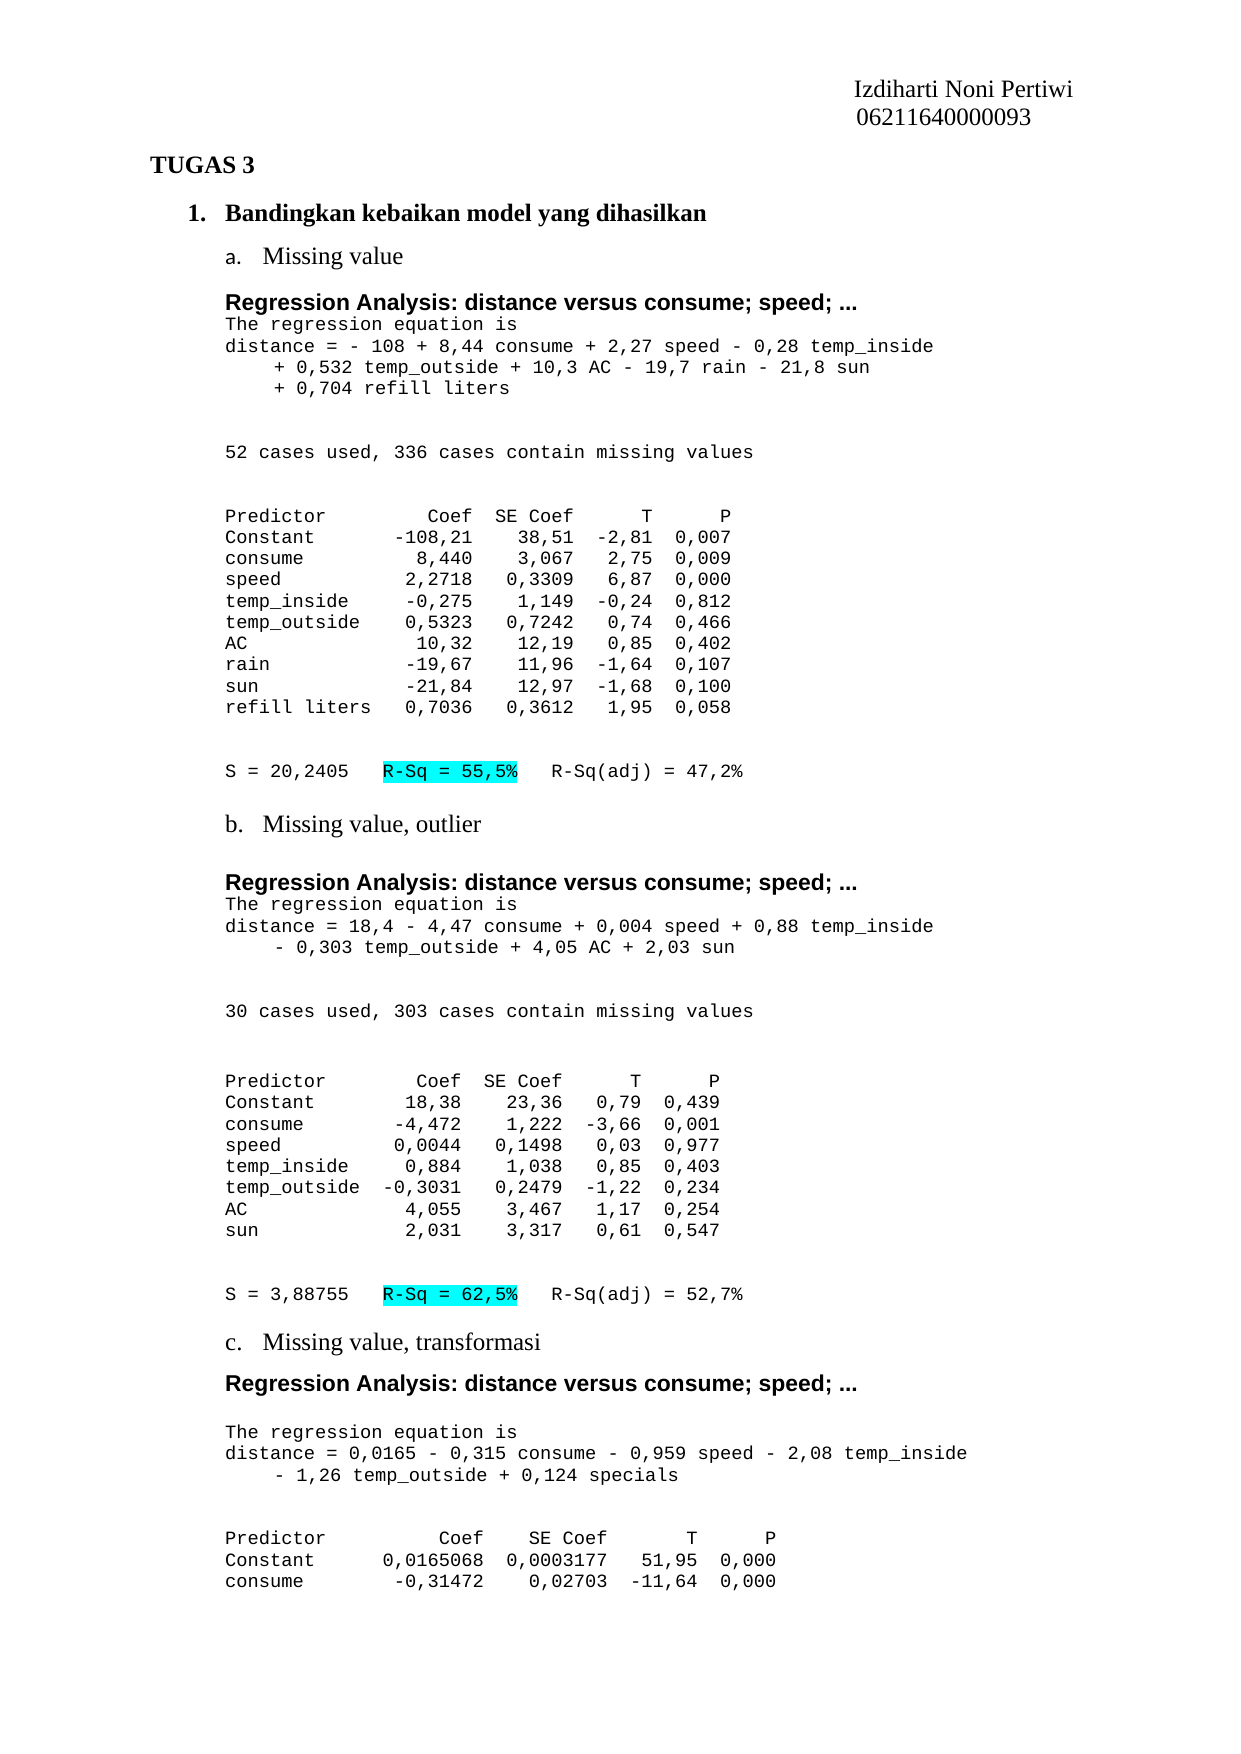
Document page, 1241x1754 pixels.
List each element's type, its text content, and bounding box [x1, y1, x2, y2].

text + 0,532 temp_outside + 10,3 AC - 19,7 rain - 21,8 sun [150, 358, 1090, 379]
text rain -19,67 11,96 -1,64 0,107 [150, 655, 1090, 676]
text speed 2,2718 0,3309 6,87 0,000 [150, 570, 1090, 591]
text distance = 18,4 - 4,47 consume + 0,004 speed + 0,88 temp_inside [150, 916, 1090, 938]
list Missing value [225, 241, 1090, 270]
text distance = - 108 + 8,44 consume + 2,27 speed - 0,28 temp_inside [150, 336, 1090, 358]
text Constant -108,21 38,51 -2,81 0,007 [225, 528, 1090, 549]
text Predictor Coef SE Coef T P [150, 1529, 1090, 1550]
text Predictor Coef SE Coef T P [150, 506, 1090, 528]
text Regression Analysis: distance versus consume; speed; ... [150, 869, 1090, 895]
text Constant 18,38 23,36 0,79 0,439 [150, 1093, 1090, 1114]
text S = 20,2405 R-Sq = 55,5% R-Sq(adj) = 47,2% [150, 761, 383, 783]
text 30 cases used, 303 cases contain missing values [150, 1001, 1090, 1023]
text Regression Analysis: distance versus consume; speed; ... [150, 289, 1090, 315]
list Missing value, outlier [225, 809, 1090, 838]
text - 1,26 temp_outside + 0,124 specials [150, 1465, 1090, 1487]
text refill liters 0,7036 0,3612 1,95 0,058 [150, 698, 1090, 719]
text temp_inside 0,884 1,038 0,85 0,403 [225, 1157, 1090, 1178]
list Missing value, transformasi [225, 1327, 1090, 1356]
list Bandingkan kebaikan model yang dihasilkan [187, 198, 1090, 226]
text The regression equation is [150, 1423, 1090, 1444]
text TUGAS 3 [150, 150, 1090, 179]
text distance = 0,0165 - 0,315 consume - 0,959 speed - 2,08 temp_inside [150, 1444, 1090, 1465]
text consume -0,31472 0,02703 -11,64 0,000 [150, 1572, 1090, 1593]
text S = 20,2405 R-Sq = 55,5% R-Sq(adj) = 47,2% [517, 761, 1090, 783]
text Constant 0,0165068 0,0003177 51,95 0,000 [150, 1550, 1090, 1572]
text The regression equation is [150, 315, 1090, 336]
text Regression Analysis: distance versus consume; speed; ... [150, 1370, 1090, 1396]
text The regression equation is [150, 895, 1090, 916]
text S = 3,88755 R-Sq = 62,5% R-Sq(adj) = 52,7% [150, 1284, 1090, 1306]
text sun -21,84 12,97 -1,68 0,100 [150, 676, 1090, 698]
text Predictor Coef SE Coef T P [225, 1072, 1090, 1093]
text - 0,303 temp_outside + 4,05 AC + 2,03 sun [150, 938, 1090, 959]
text 52 cases used, 336 cases contain missing values [150, 443, 1090, 464]
text sun 2,031 3,317 0,61 0,547 [150, 1221, 1090, 1242]
text consume -4,472 1,222 -3,66 0,001 [150, 1114, 1090, 1136]
text consume 8,440 3,067 2,75 0,009 [150, 549, 1090, 570]
text temp_outside 0,5323 0,7242 0,74 0,466 [225, 613, 1090, 634]
text AC 10,32 12,19 0,85 0,402 [225, 634, 1090, 655]
text temp_inside -0,275 1,149 -0,24 0,812 [225, 591, 1090, 613]
text speed 0,0044 0,1498 0,03 0,977 [150, 1136, 1090, 1157]
text temp_outside -0,3031 0,2479 -1,22 0,234 [150, 1178, 1090, 1199]
text + 0,704 refill liters [150, 379, 1090, 400]
text AC 4,055 3,467 1,17 0,254 [150, 1199, 1090, 1221]
